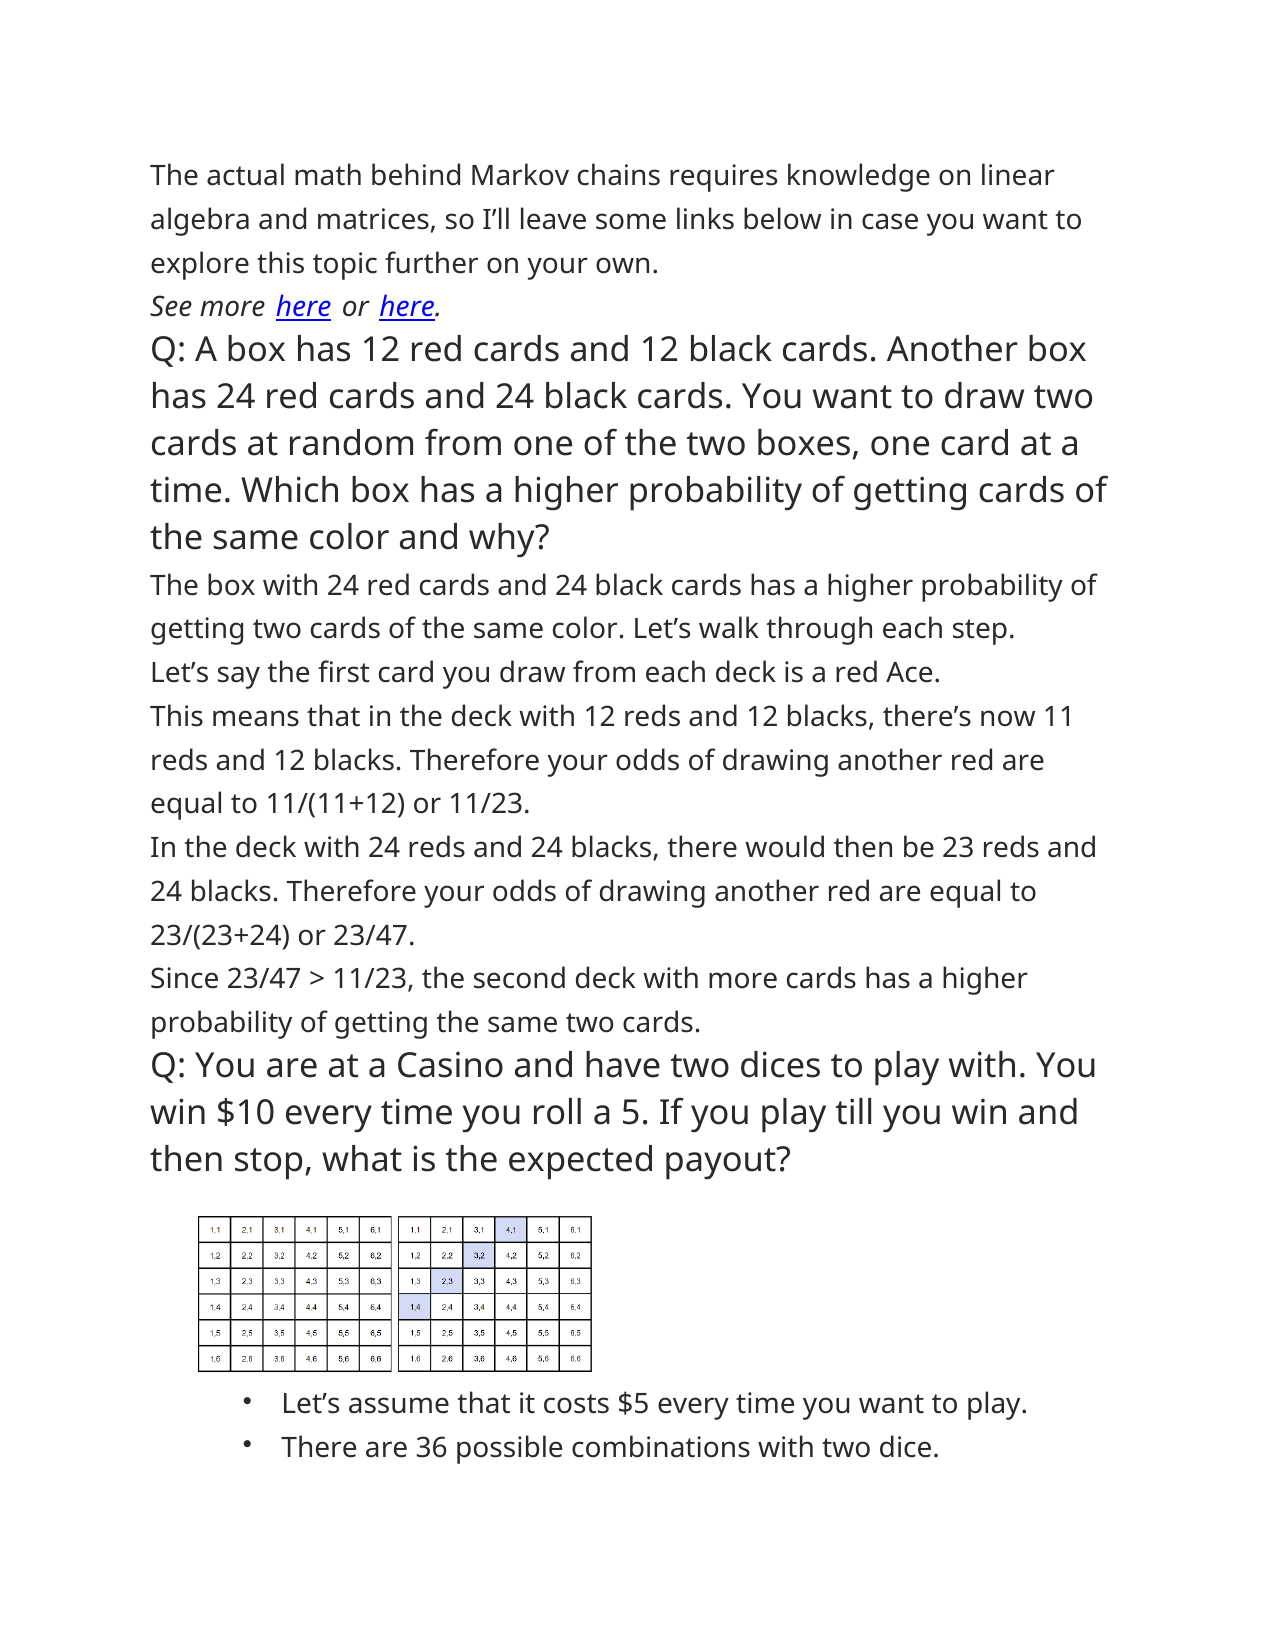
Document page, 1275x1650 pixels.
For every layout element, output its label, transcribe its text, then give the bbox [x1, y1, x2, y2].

text The box with 24 red cards and 24 black cards has a higher probability of getting two cards of the same color. Let’s walk through each step. [150, 559, 1125, 647]
text Q: A box has 12 red cards and 12 black cards. Another box has 24 red cards and 24 black cards. You want to draw two cards at random from one of the two boxes, one card at a time. Which box has a higher probability of getting cards of the same color and why? [150, 325, 1125, 559]
list Let’s assume that it costs $5 every time you want to play. [244, 1378, 1125, 1422]
picture [150, 1209, 638, 1379]
text Q: You are at a Casino and have two dices to play with. You win $10 every time you roll a 5. If you play till you win and then stop, what is the expected payout? [150, 1041, 1125, 1181]
text This means that in the deck with 12 reds and 12 blacks, there’s now 11 reds and 12 blacks. Therefore your odds of drawing another red are equal to 11/(11+12) or 11/23. [150, 691, 1125, 822]
list There are 36 possible combinations with two dice. [244, 1422, 1125, 1466]
text See more here or here. [150, 281, 1125, 325]
text In the deck with 24 reds and 24 blacks, there would then be 23 reds and 24 blacks. Therefore your odds of drawing another red are equal to 23/(23+24) or 23/47. [150, 822, 1125, 953]
text Since 23/47 > 11/23, the second deck with more cards has a higher probability of getting the same two cards. [150, 953, 1125, 1041]
text The actual math behind Markov chains requires knowledge on linear algebra and matrices, so I’ll leave some links below in case you want to explore this topic further on your own. [150, 150, 1125, 281]
text Let’s say the first card you draw from each deck is a red Ace. [150, 647, 1125, 691]
